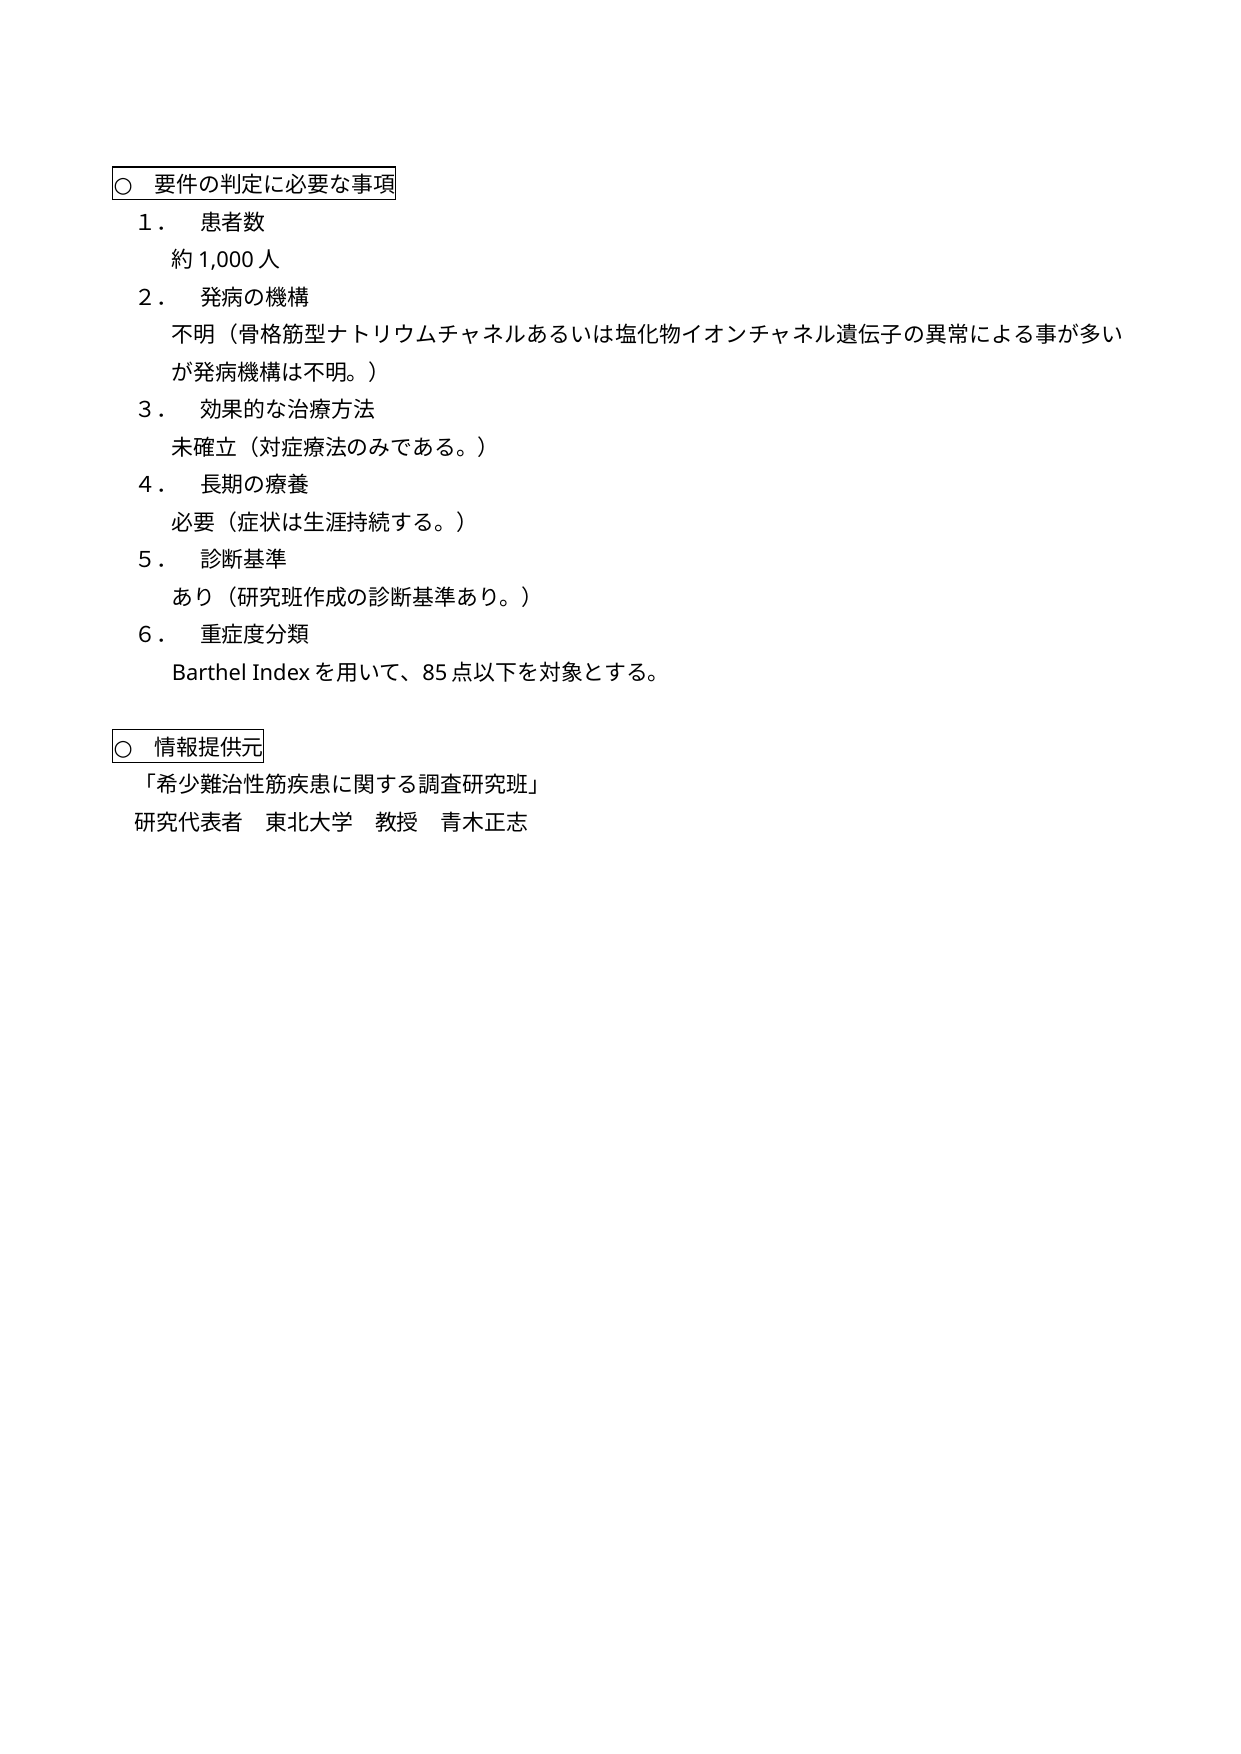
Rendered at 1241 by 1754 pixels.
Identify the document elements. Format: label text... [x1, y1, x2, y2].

text ○ 情報提供元 [112, 727, 1128, 764]
list 不明（骨格筋型ナトリウムチャネルあるいは塩化物イオンチャネル遺伝子の異常による事が多いが発病機構は不明。） [172, 314, 1128, 389]
list 患者数 [134, 202, 1128, 239]
list あり（研究班作成の診断基準あり。） [172, 577, 1128, 614]
text 研究代表者 東北大学 教授 青木正志 [112, 802, 1128, 839]
list 未確立（対症療法のみである。） [172, 427, 1128, 464]
list 診断基準 [134, 539, 1128, 577]
list 約1,000人 [172, 239, 1128, 277]
list 発病の機構 [134, 277, 1128, 314]
list 必要（症状は生涯持続する。） [172, 502, 1128, 539]
text 「希少難治性筋疾患に関する調査研究班」 [134, 764, 1128, 802]
list 効果的な治療方法 [134, 389, 1128, 427]
text ○ 要件の判定に必要な事項 [112, 164, 1128, 202]
list 長期の療養 [134, 464, 1128, 502]
list 重症度分類 [134, 614, 1128, 652]
list Barthel Indexを用いて、85点以下を対象とする。 [172, 652, 1128, 689]
